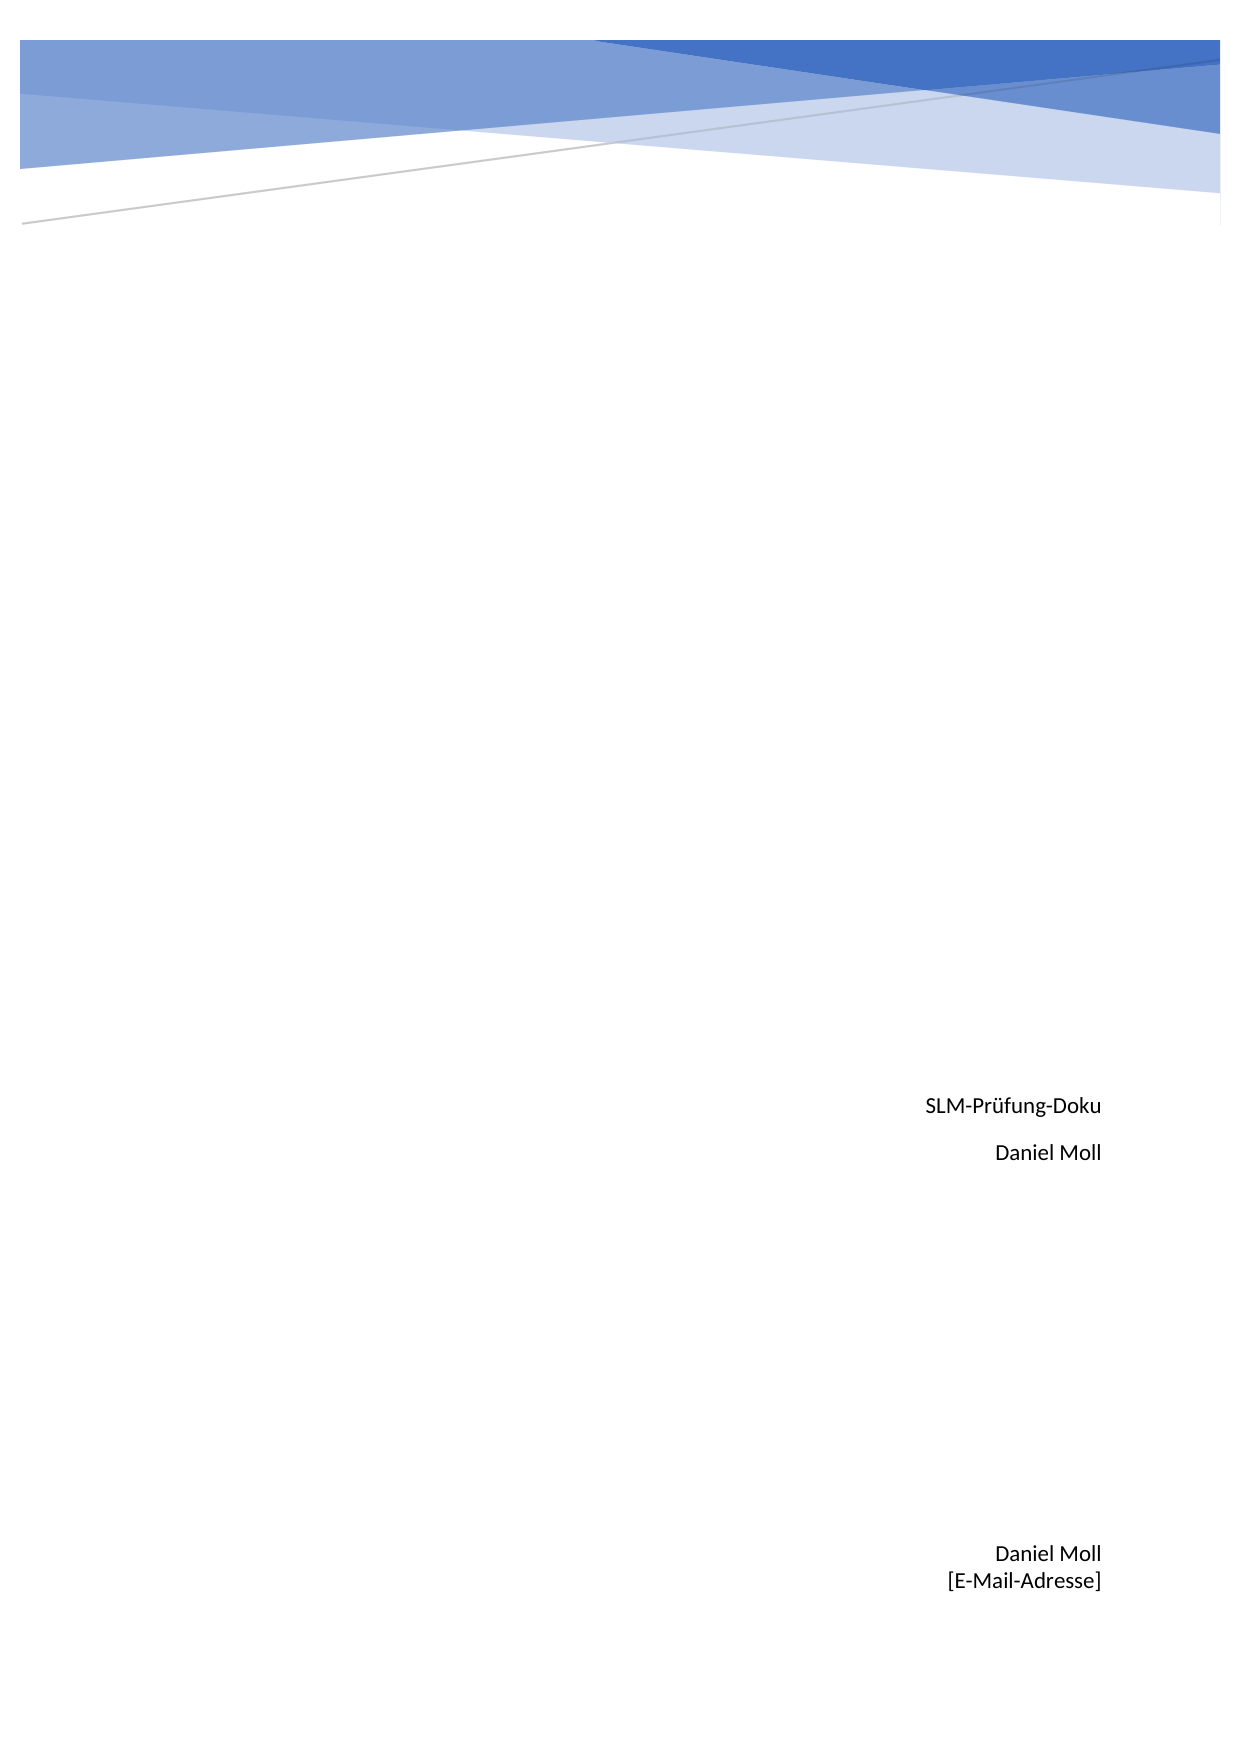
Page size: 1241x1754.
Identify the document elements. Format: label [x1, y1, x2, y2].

picture [20, 40, 1221, 240]
